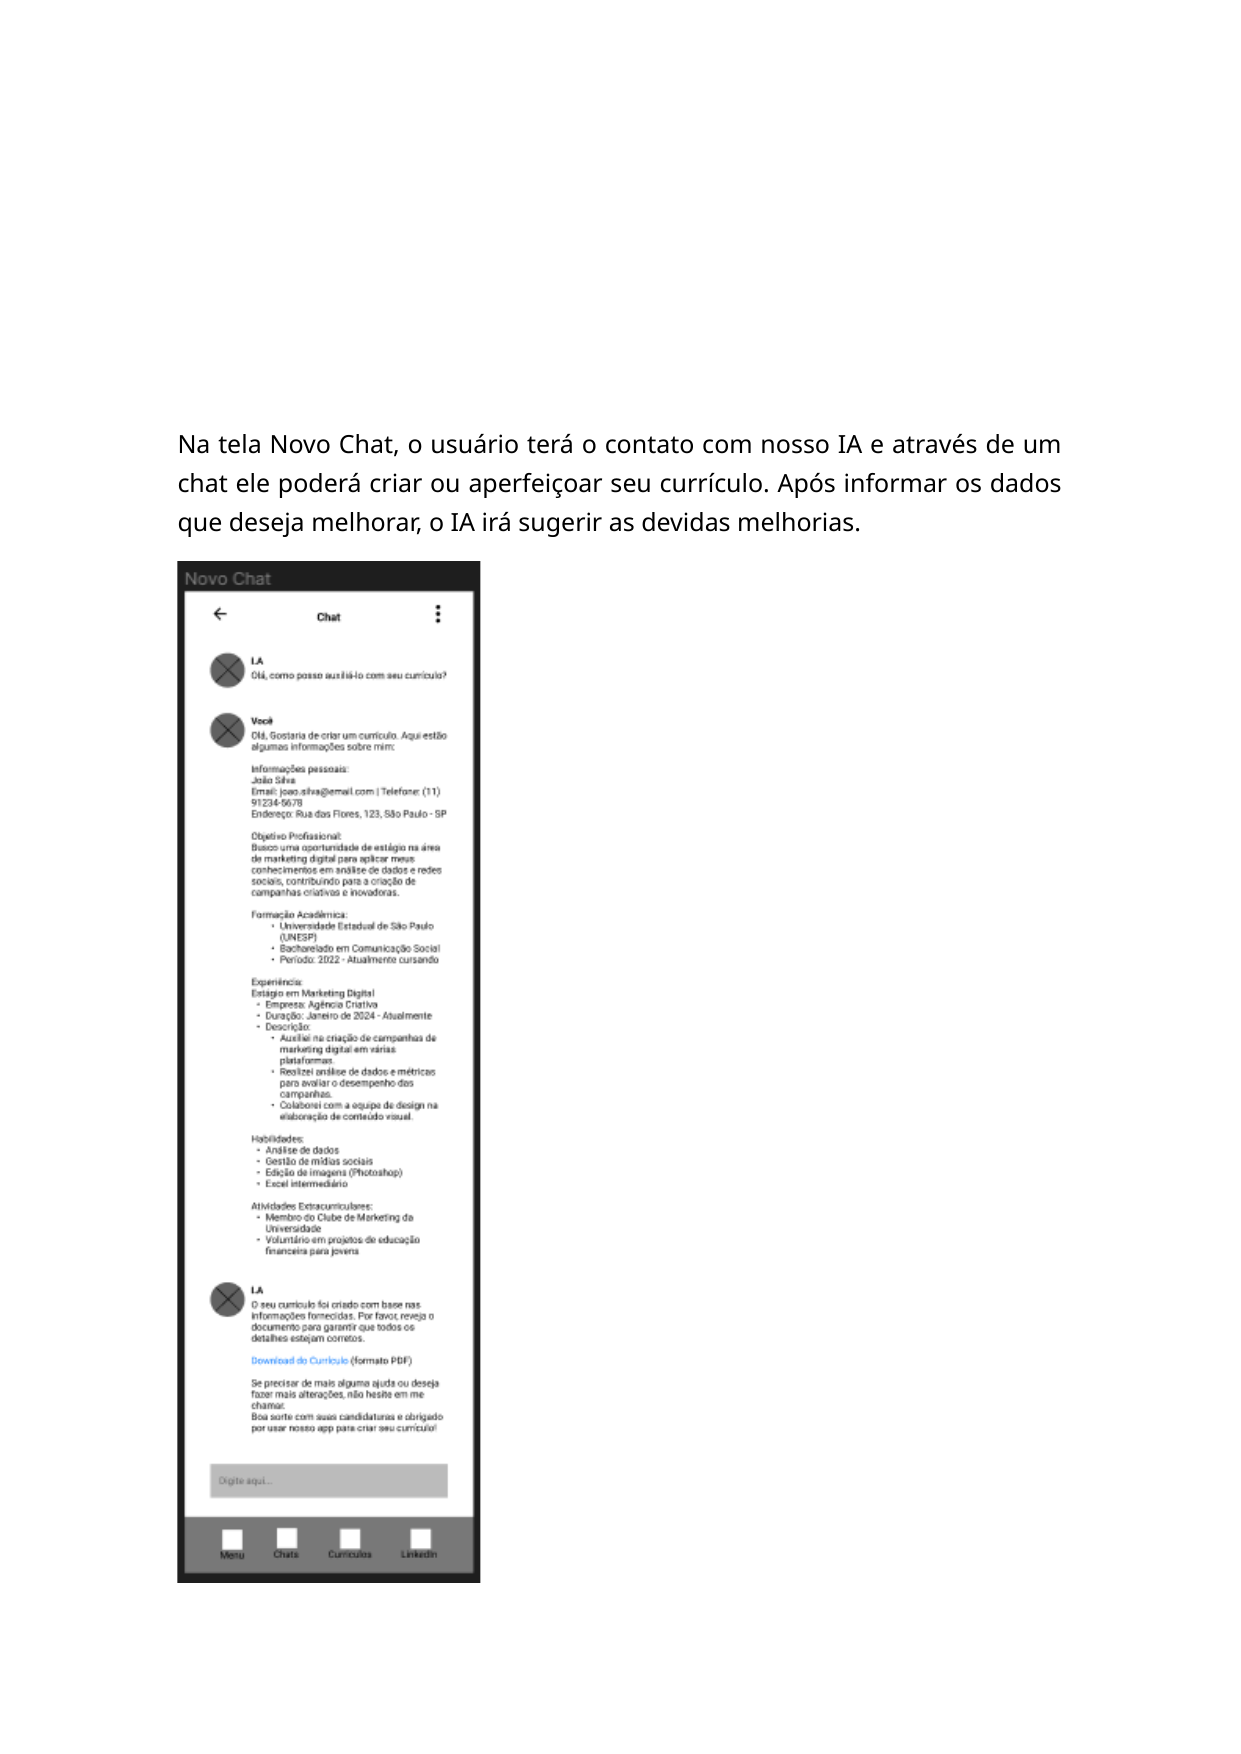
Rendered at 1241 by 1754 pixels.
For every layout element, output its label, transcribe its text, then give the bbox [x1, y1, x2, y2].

picture [177, 561, 481, 1583]
text Na tela Novo Chat, o usuário terá o contato com nosso IA e através de um chat ele poderá criar ou aperfeiçoar seu currículo. Após informar os dados que deseja melhorar, o IA irá sugerir as devidas melhorias. [177, 427, 1063, 539]
